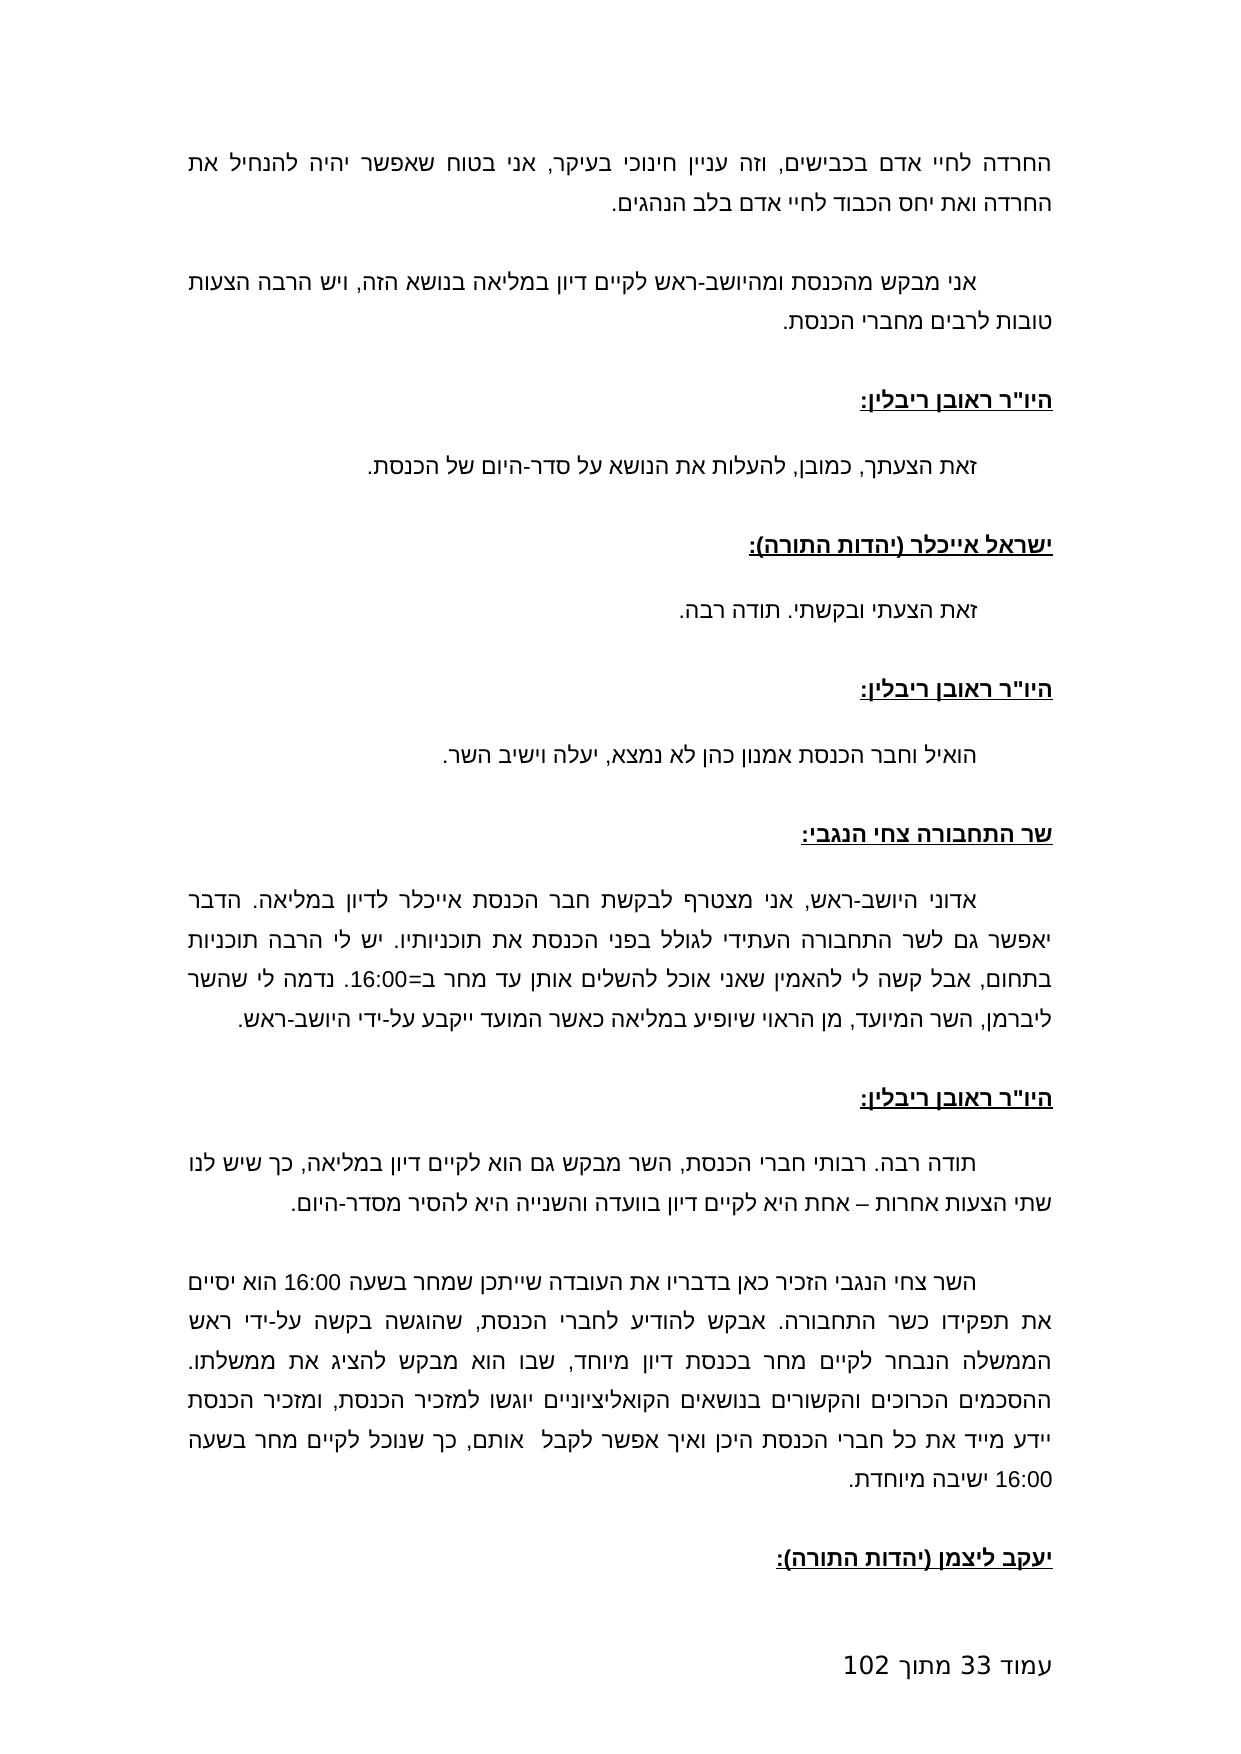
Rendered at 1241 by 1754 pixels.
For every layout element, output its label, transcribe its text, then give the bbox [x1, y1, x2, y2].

text היו"ר ראובן ריבלין: [187, 387, 1053, 413]
text הואיל וחבר הכנסת אמנון כהן לא נמצא, יעלה וישיב השר. [187, 742, 1053, 769]
text היו"ר ראובן ריבלין: [187, 676, 1053, 703]
text אני מבקש מהכנסת ומהיושב-ראש לקיים דיון במליאה בנושא הזה, ויש הרבה הצעות טובות לרבים מחברי הכנסת. [187, 268, 1053, 334]
text זאת הצעתי ובקשתי. תודה רבה. [187, 597, 1053, 624]
text תודה רבה. רבותי חברי הכנסת, השר מבקש גם הוא לקיים דיון במליאה, כך שיש לנו שתי הצעות אחרות – אחת היא לקיים דיון בוועדה והשנייה היא להסיר מסדר-היום. [187, 1150, 1053, 1216]
text ישראל אייכלר (יהדות התורה): [187, 532, 1053, 558]
text היו"ר ראובן ריבלין: [187, 1084, 1053, 1111]
text השר צחי הנגבי הזכיר כאן בדבריו את העובדה שייתכן שמחר בשעה 16:00 הוא יסיים את תפקידו כשר התחבורה. אבקש להודיע לחברי הכנסת, שהוגשה בקשה על-ידי ראש הממשלה הנבחר לקיים מחר בכנסת דיון מיוחד, שבו הוא מבקש להציג את ממשלתו. ההסכמים הכרוכים והקשורים בנושאים הקואליציוניים יוגשו למזכיר הכנסת, ומזכיר הכנסת יידע מייד את כל חברי הכנסת היכן ואיך אפשר לקבל אותם, כך שנוכל לקיים מחר בשעה 16:00 ישיבה מיוחדת. [187, 1269, 1053, 1492]
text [187, 150, 1053, 216]
text שר התחבורה צחי הנגבי: [187, 821, 1053, 848]
text יעקב ליצמן (יהדות התורה): [187, 1545, 1053, 1571]
text אדוני היושב-ראש, אני מצטרף לבקשת חבר הכנסת אייכלר לדיון במליאה. הדבר יאפשר גם לשר התחבורה העתידי לגולל בפני הכנסת את תוכניותיו. יש לי הרבה תוכניות בתחום, אבל קשה לי להאמין שאני אוכל להשלים אותן עד מחר ב=16:00. נדמה לי שהשר ליברמן, השר המיועד, מן הראוי שיופיע במליאה כאשר המועד ייקבע על-ידי היושב-ראש. [187, 887, 1053, 1032]
text זאת הצעתך, כמובן, להעלות את הנושא על סדר-היום של הכנסת. [187, 453, 1053, 479]
